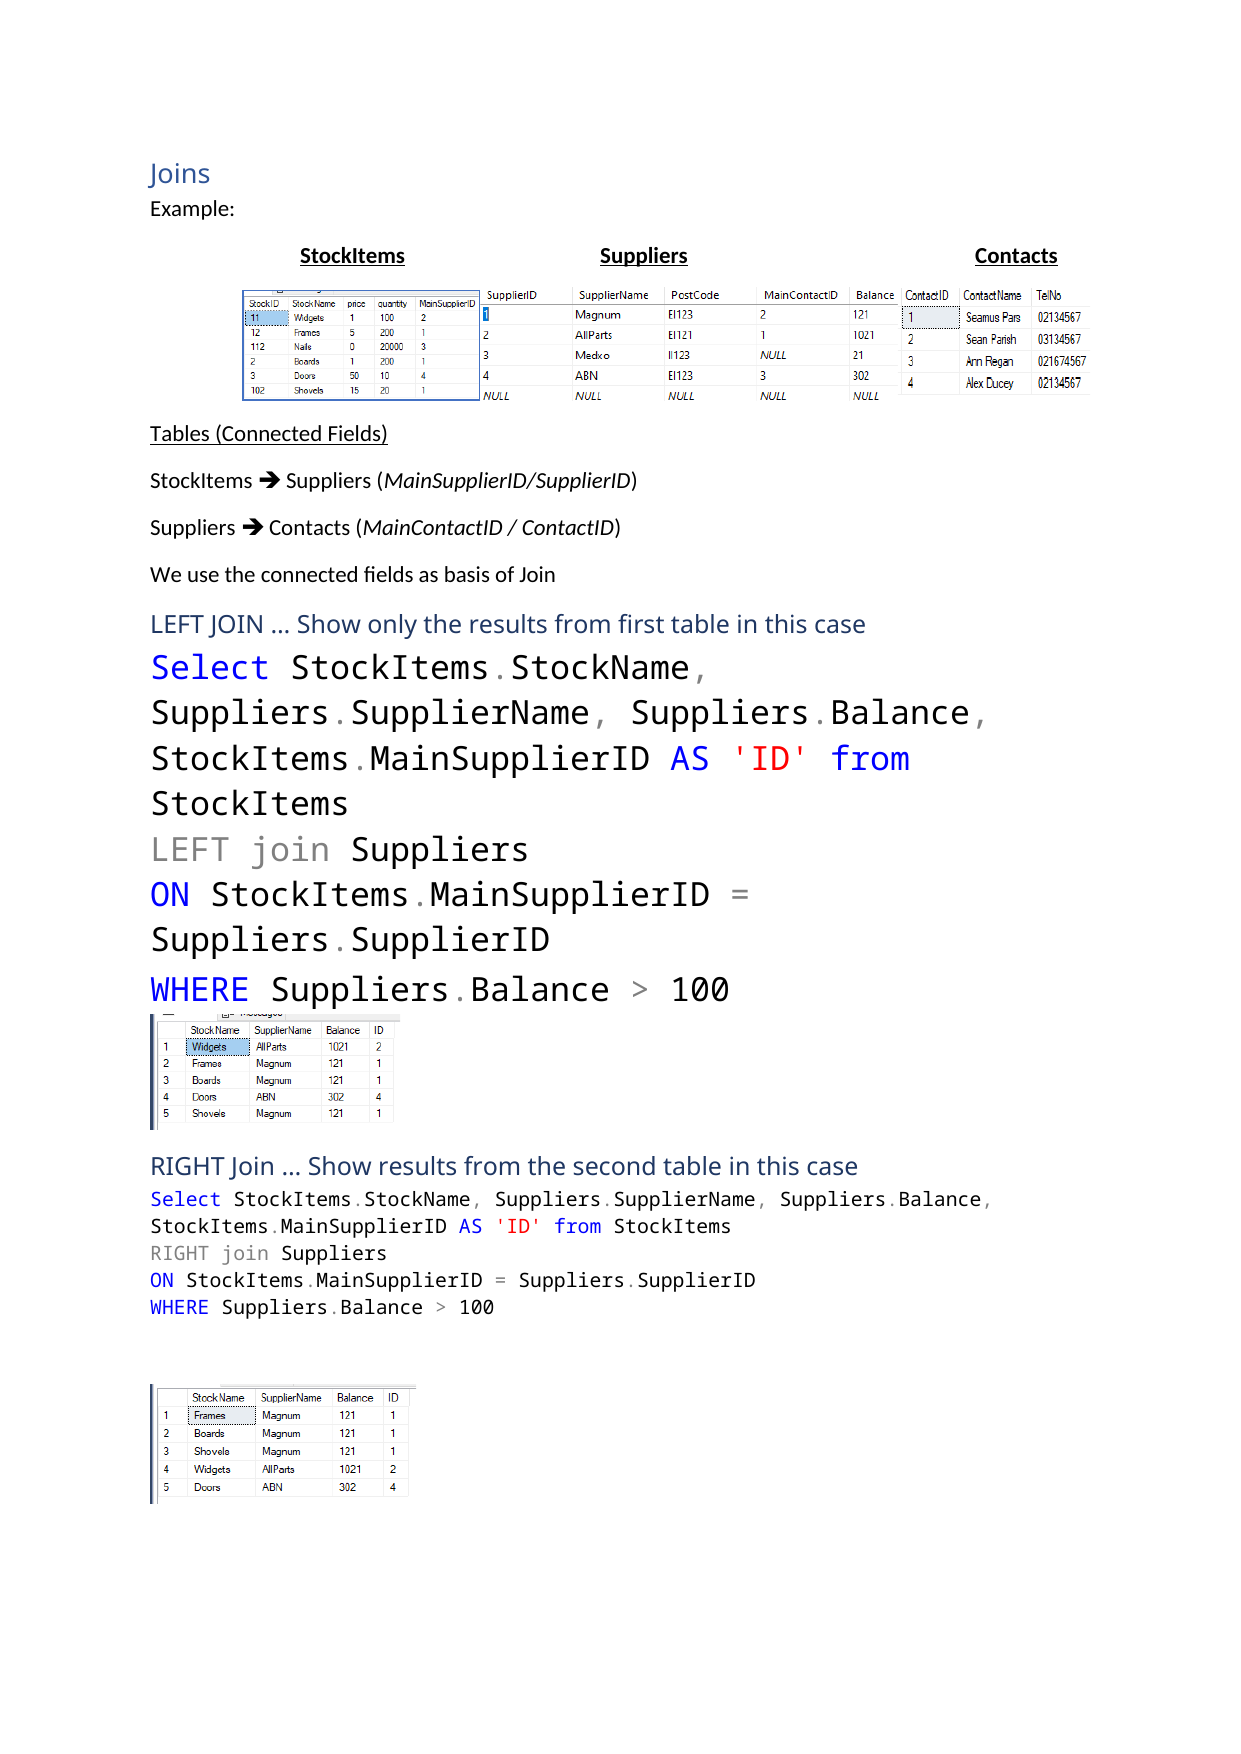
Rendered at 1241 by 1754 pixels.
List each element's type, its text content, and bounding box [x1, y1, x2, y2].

picture [244, 291, 479, 399]
text ON StockItems.MainSupplierID = Suppliers.SupplierID [150, 1266, 1090, 1293]
text StockItems Suppliers Contacts [225, 241, 1090, 269]
text RIGHT join Suppliers [150, 1239, 1090, 1266]
picture [150, 1014, 400, 1130]
subtitle RIGHT Join … Show results from the second table in this case [150, 1149, 1090, 1183]
subtitle WHERE Suppliers.Balance > 100 [150, 966, 1090, 1011]
text LEFT join Suppliers [150, 825, 1090, 871]
picture [150, 1384, 417, 1504]
text Tables (Connected Fields) [150, 419, 1090, 447]
text Select StockItems.StockName, Suppliers.SupplierName, Suppliers.Balance, StockItems.MainSupplierID AS 'ID' from StockItems [150, 1185, 1090, 1239]
text We use the connected fields as basis of Join [150, 560, 1090, 588]
text Suppliers Contacts (MainContactID / ContactID) [150, 513, 1090, 541]
subtitle LEFT JOIN … Show only the results from first table in this case [150, 607, 1090, 641]
picture [480, 287, 1091, 401]
subtitle Joins [150, 154, 1090, 191]
text Select StockItems.StockName, Suppliers.SupplierName, Suppliers.Balance, StockItems.MainSupplierID AS 'ID' from StockItems [150, 644, 1090, 825]
text StockItems Suppliers (MainSupplierID/SupplierID) [150, 466, 1090, 494]
text Example: [150, 194, 1090, 222]
text WHERE Suppliers.Balance > 100 [150, 1293, 1090, 1320]
text ON StockItems.MainSupplierID = Suppliers.SupplierID [150, 871, 1090, 962]
